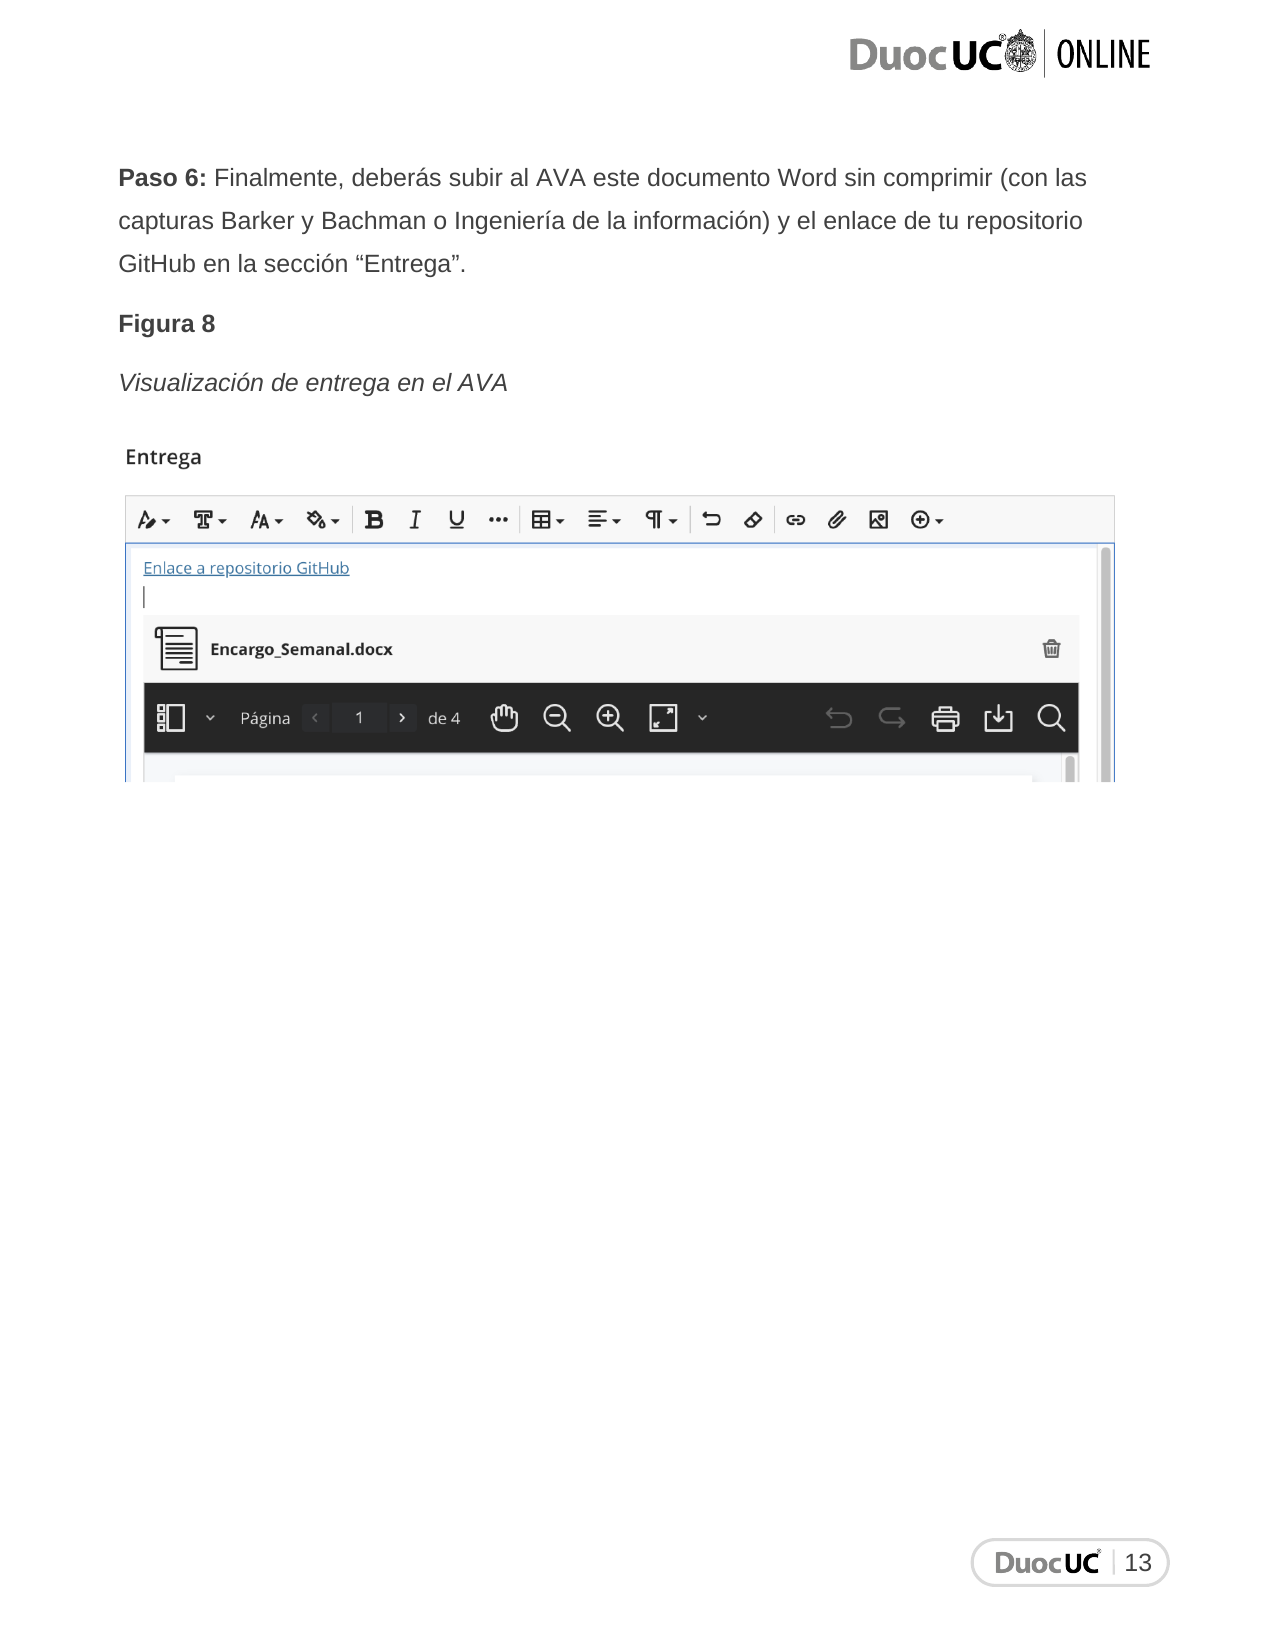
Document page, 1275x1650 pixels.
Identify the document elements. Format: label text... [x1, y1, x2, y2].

picture [118, 428, 1135, 789]
picture [982, 1542, 1115, 1583]
picture [830, 3, 1170, 96]
text Paso 6: Finalmente, deberás subir al AVA este documento Word sin comprimir (con las capturas Barker y Bachman o Ingeniería de la información) y el enlace de tu repositorio GitHub en la sección “Entrega”. [118, 162, 1152, 277]
text Visualización de entrega en el AVA [118, 368, 1152, 397]
text Figura 8 [118, 308, 1152, 337]
